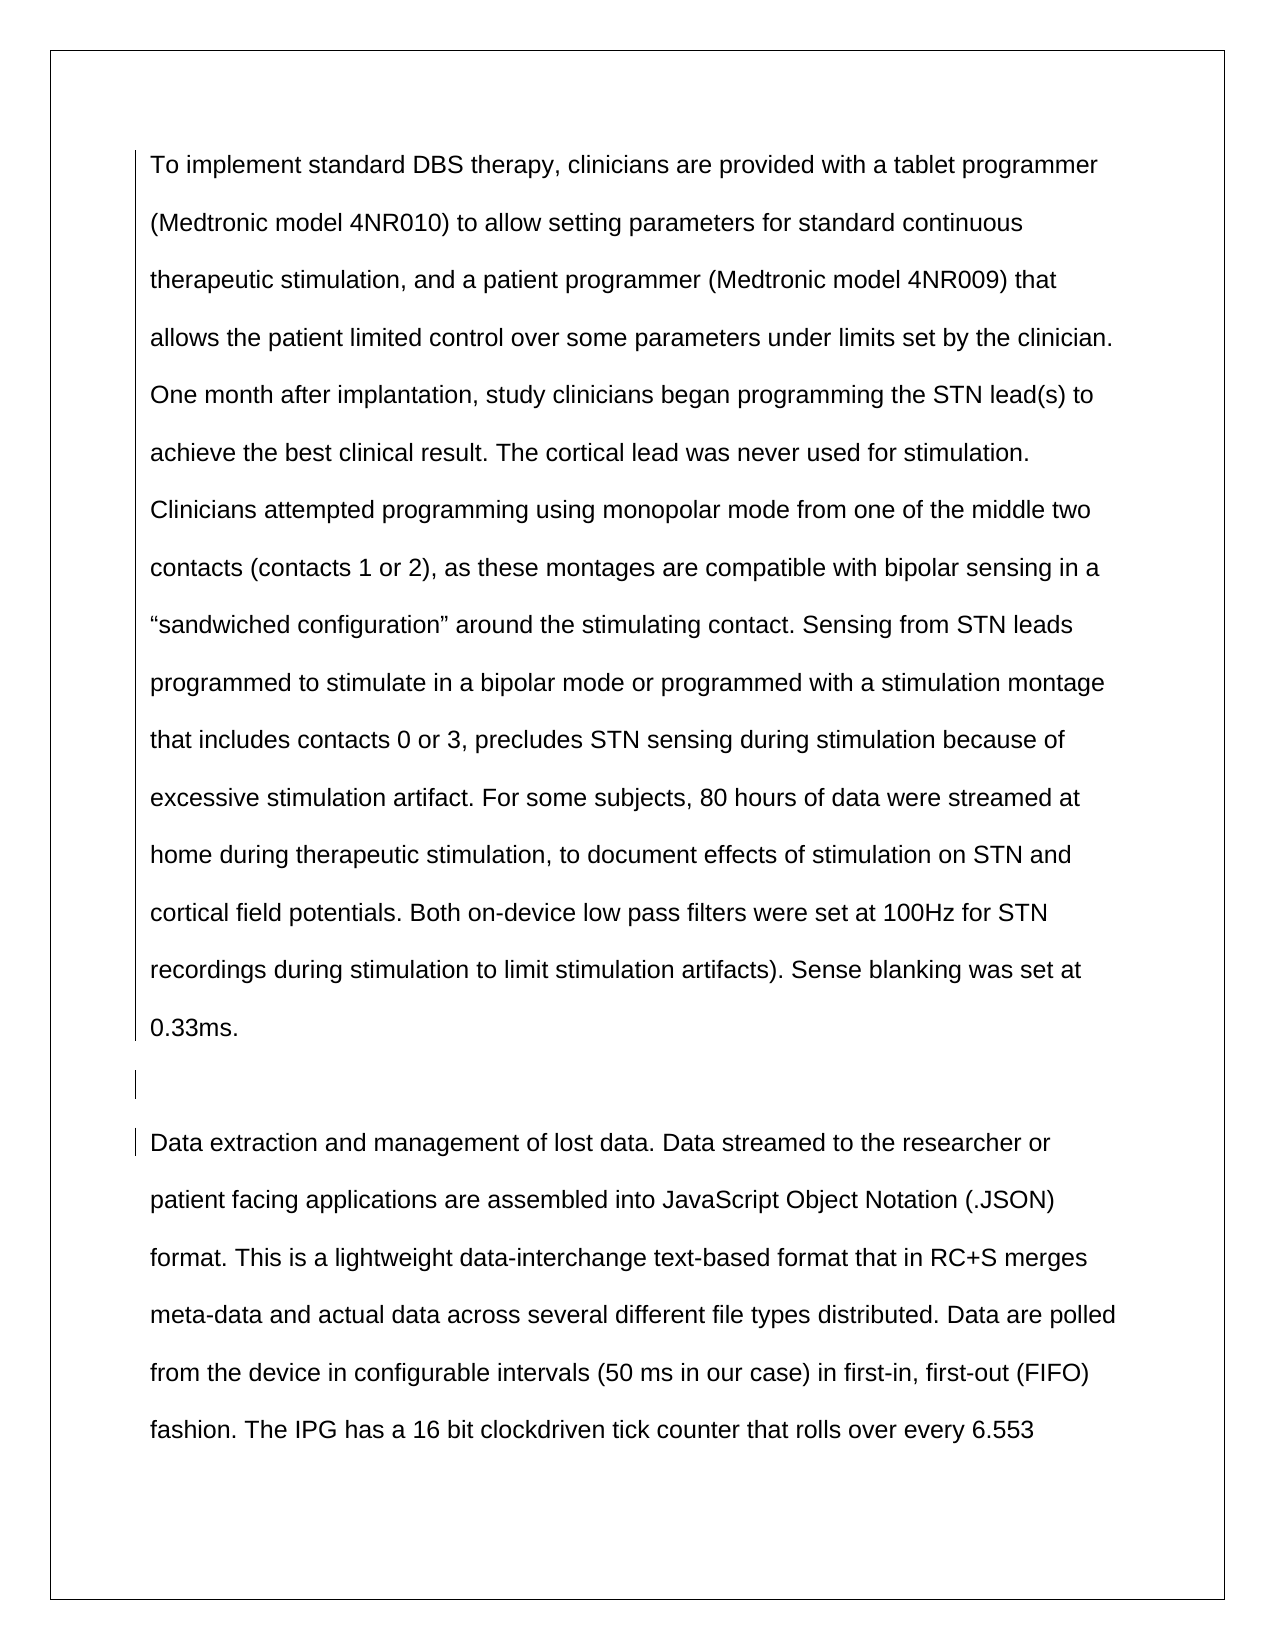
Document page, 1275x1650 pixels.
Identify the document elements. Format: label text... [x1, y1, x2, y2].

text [150, 1127, 1125, 1444]
text To implement standard DBS therapy, clinicians are provided with a tablet programmer (Medtronic model 4NR010) to allow setting parameters for standard continuous therapeutic stimulation, and a patient programmer (Medtronic model 4NR009) that allows the patient limited control over some parameters under limits set by the clinician. One month after implantation, study clinicians began programming the STN lead(s) to achieve the best clinical result. The cortical lead was never used for stimulation. Clinicians attempted programming using monopolar mode from one of the middle two contacts (contacts 1 or 2), as these montages are compatible with bipolar sensing in a “sandwiched configuration” around the stimulating contact. Sensing from STN leads programmed to stimulate in a bipolar mode or programmed with a stimulation montage that includes contacts 0 or 3, precludes STN sensing during stimulation because of excessive stimulation artifact. For some subjects, 80 hours of data were streamed at home during therapeutic stimulation, to document effects of stimulation on STN and cortical field potentials. Both on-device low pass filters were set at 100Hz for STN recordings during stimulation to limit stimulation artifacts). Sense blanking was set at 0.33ms. [150, 150, 1125, 1041]
